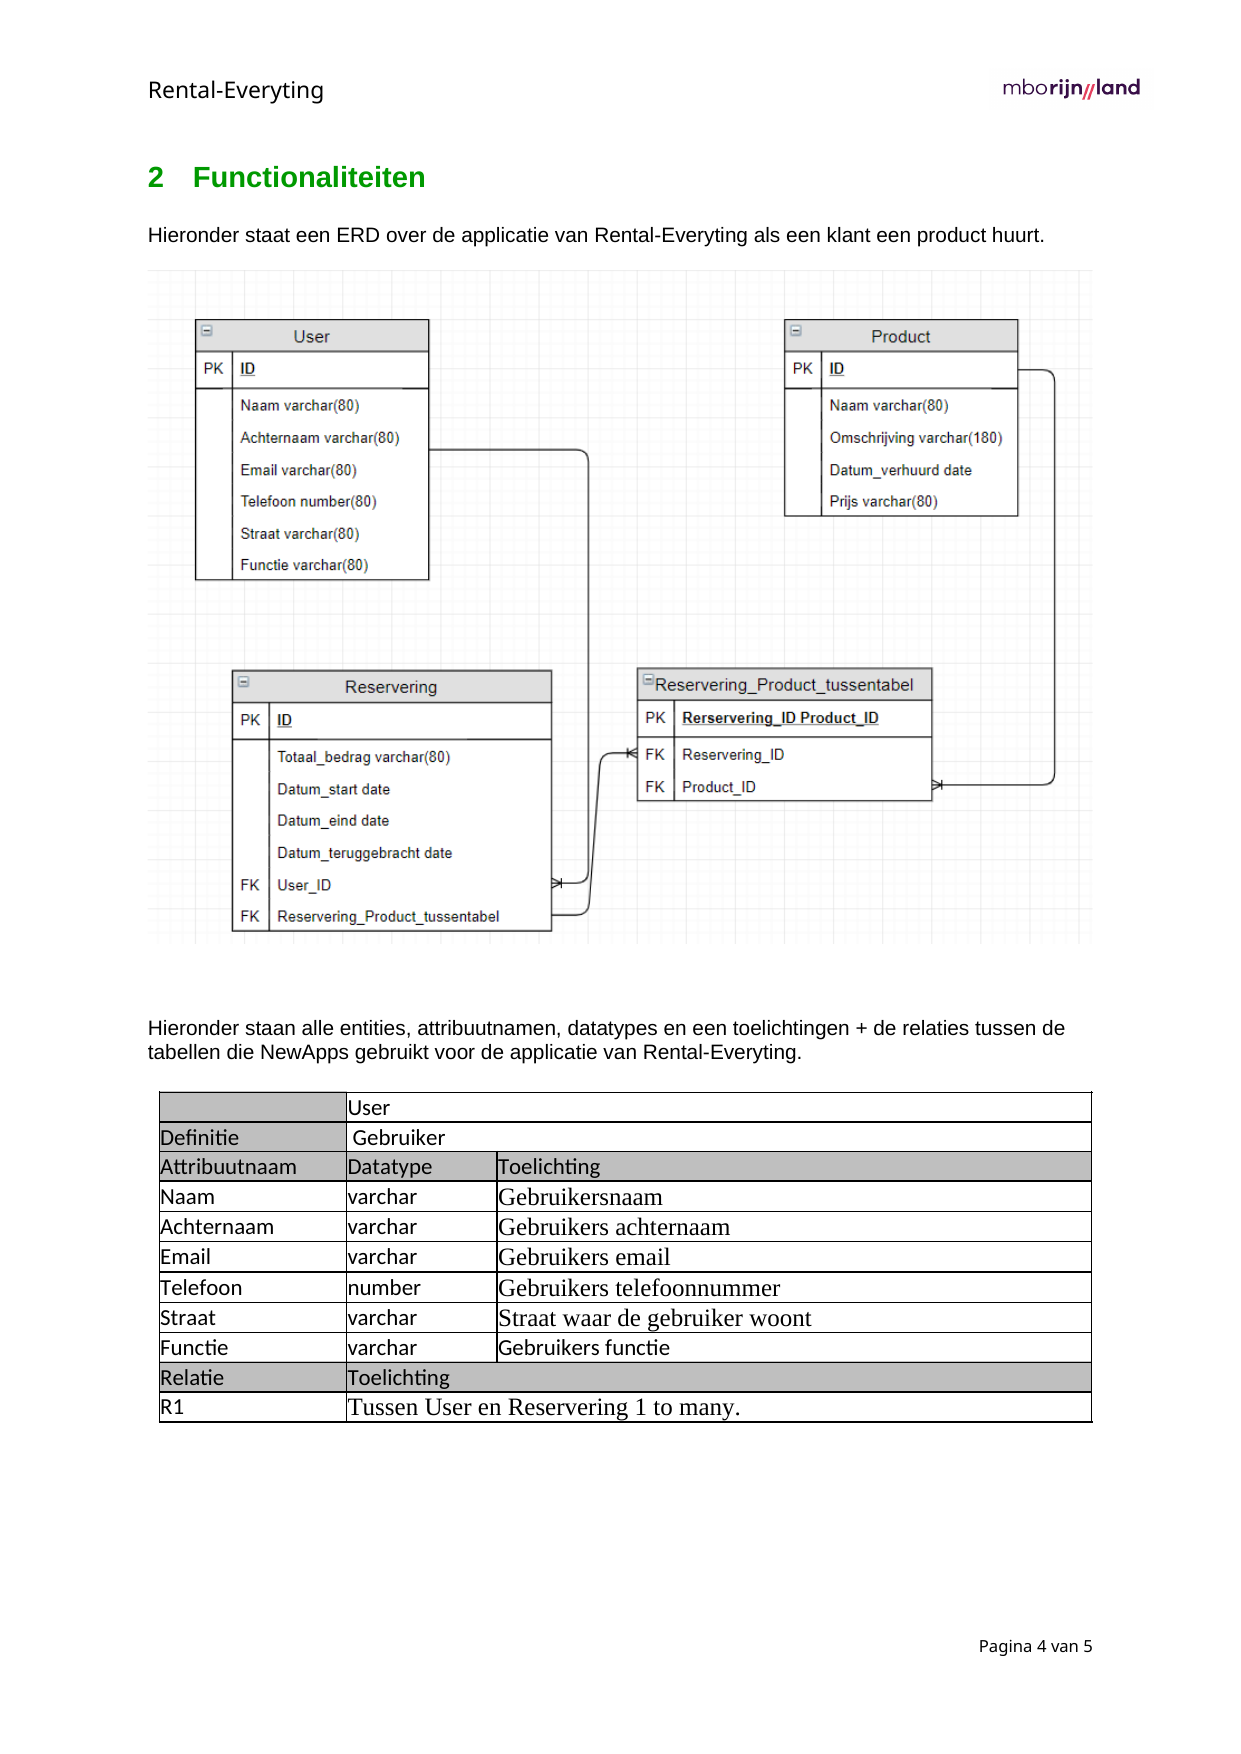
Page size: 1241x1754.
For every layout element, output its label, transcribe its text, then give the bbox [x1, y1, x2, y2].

table_cell Gebruikersnaam [498, 1182, 1091, 1211]
picture [988, 68, 1155, 110]
table_cell varchar [347, 1303, 496, 1332]
table_cell Straat waar de gebruiker woont [498, 1303, 1091, 1332]
table_cell Functie [160, 1333, 346, 1361]
table_cell Definitie [160, 1123, 346, 1151]
table_cell Straat [160, 1303, 346, 1332]
table_cell Telefoon [160, 1273, 346, 1301]
table_cell Datatype [347, 1152, 496, 1180]
table_cell varchar [347, 1212, 496, 1241]
table_cell Gebruikers telefoonnummer [498, 1273, 1091, 1301]
table_cell Toelichting [498, 1152, 1091, 1180]
table_cell Gebruikers achternaam [498, 1212, 1091, 1241]
table_header [160, 1093, 346, 1121]
table_cell Toelichting [347, 1363, 1091, 1391]
table_cell varchar [347, 1333, 496, 1361]
table_cell Attribuutnaam [160, 1152, 346, 1180]
table_cell Naam [160, 1182, 346, 1211]
table_cell Relatie [160, 1363, 346, 1391]
subtitle Functionaliteiten [148, 160, 1093, 194]
table_cell varchar [347, 1182, 496, 1211]
table_cell Email [160, 1242, 346, 1271]
table_cell Gebruikers email [498, 1242, 1091, 1271]
table_cell Achternaam [160, 1212, 346, 1241]
text Hieronder staat een ERD over de applicatie van Rental-Everyting als een klant een product huurt. [148, 223, 1093, 247]
text Hieronder staan alle entities, attribuutnamen, datatypes en een toelichtingen + de relaties tussen de tabellen die NewApps gebruikt voor de applicatie van Rental-Everyting. [148, 1016, 1093, 1063]
table_header User [347, 1093, 1091, 1121]
table_cell R1 [160, 1393, 346, 1421]
picture [147, 270, 1093, 944]
table_cell Gebruikers functie [498, 1333, 1091, 1361]
table_cell varchar [347, 1242, 496, 1271]
table_cell number [347, 1273, 496, 1301]
table_cell Tussen User en Reservering 1 to many. [347, 1393, 1091, 1421]
table_cell Gebruiker [347, 1123, 1091, 1151]
